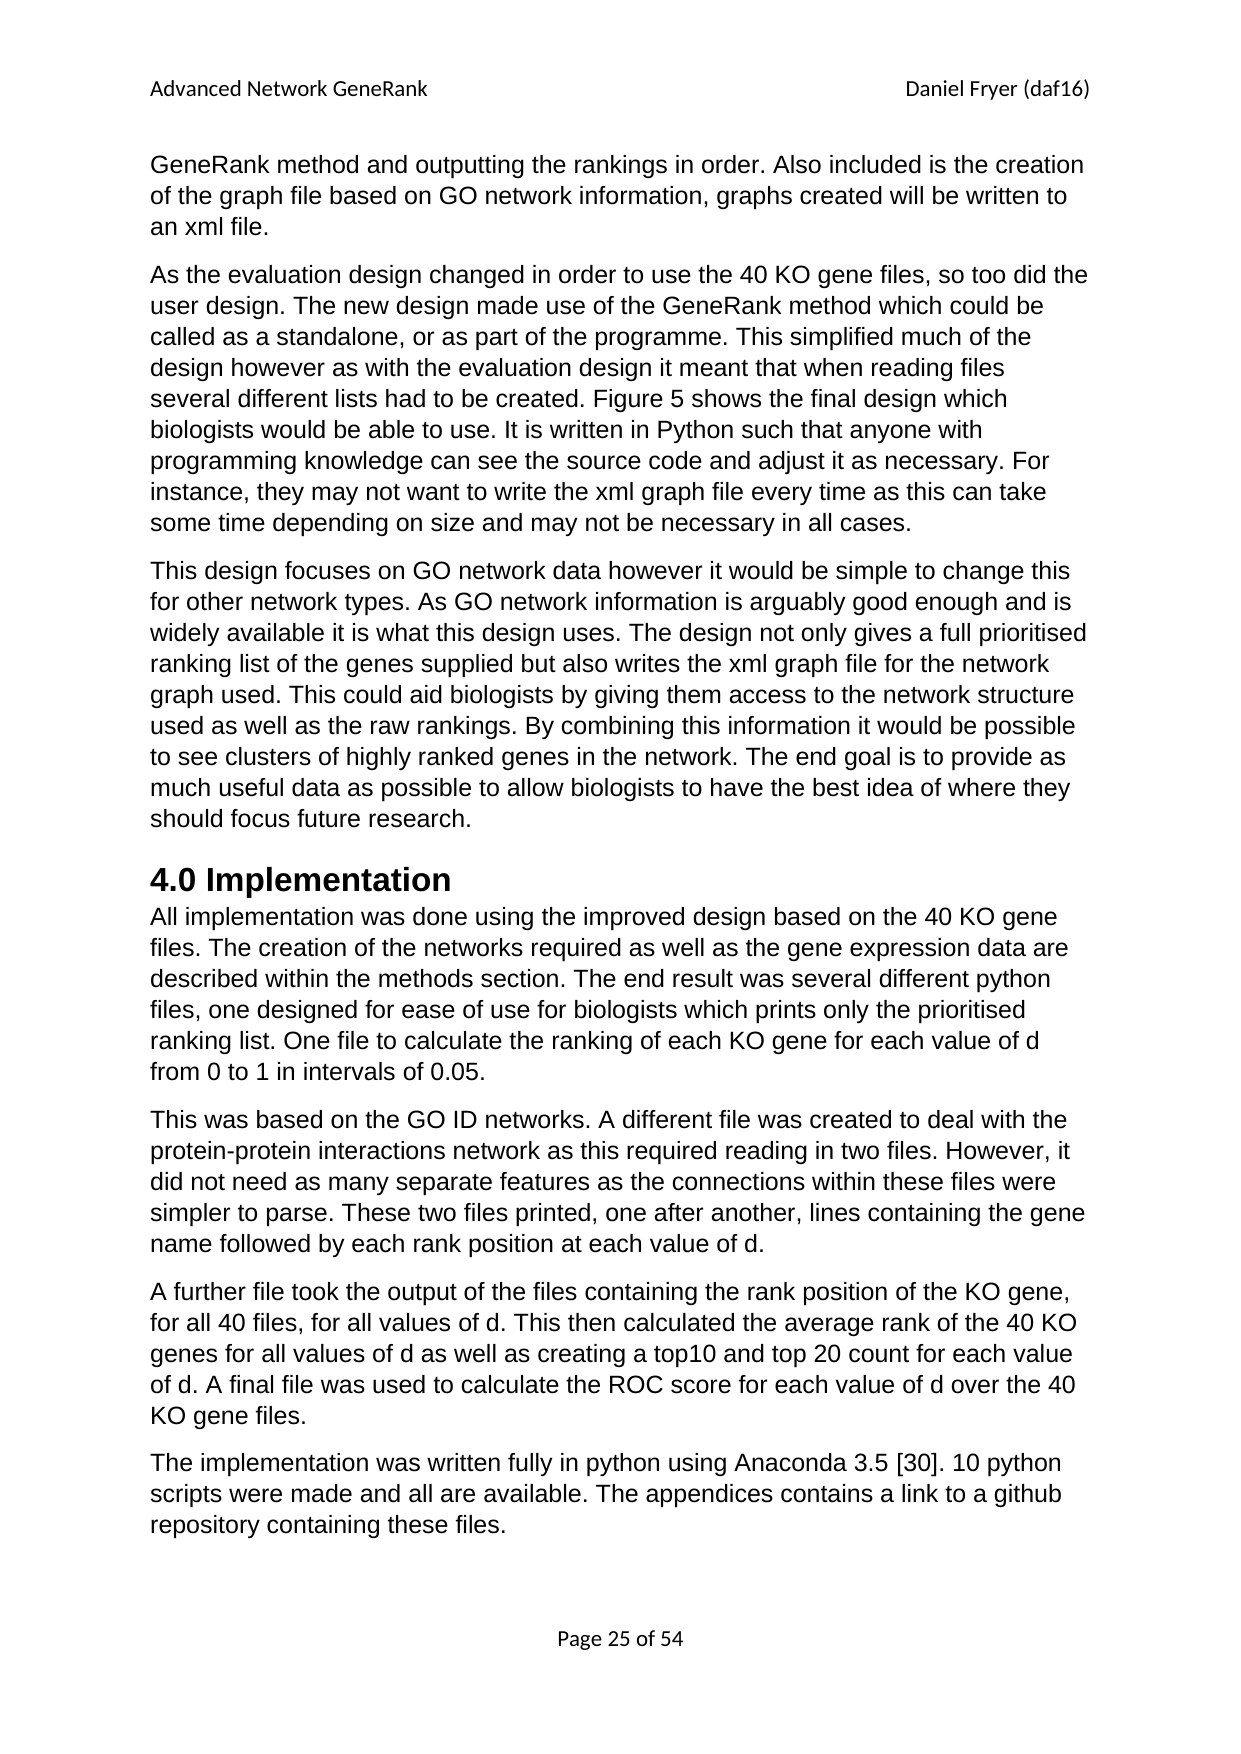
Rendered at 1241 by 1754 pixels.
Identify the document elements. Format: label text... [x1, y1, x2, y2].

text This was based on the GO ID networks. A different file was created to deal with the protein-protein interactions network as this required reading in two files. However, it did not need as many separate features as the connections within these files were simpler to parse. These two files printed, one after another, lines containing the gene name followed by each rank position at each value of d. [150, 1104, 1090, 1257]
text A further file took the output of the files containing the rank position of the KO gene, for all 40 files, for all values of d. This then calculated the average rank of the 40 KO genes for all values of d as well as creating a top10 and top 20 count for each value of d. A final file was used to calculate the ROC score for each value of d over the 40 KO gene files. [150, 1276, 1090, 1429]
text This design focuses on GO network data however it would be simple to change this for other network types. As GO network information is arguably good enough and is widely available it is what this design uses. The design not only gives a full prioritised ranking list of the genes supplied but also writes the xml graph file for the network graph used. This could aid biologists by giving them access to the network structure used as well as the raw rankings. By combining this information it would be possible to see clusters of highly ranked genes in the network. The end goal is to provide as much useful data as possible to allow biologists to have the best idea of where they should focus future research. [150, 556, 1090, 833]
text All implementation was done using the improved design based on the 40 KO gene files. The creation of the networks required as well as the gene expression data are described within the methods section. The end result was several different python files, one designed for ease of use for biologists which prints only the prioritised ranking list. One file to calculate the ranking of each KO gene for each value of d from 0 to 1 in intervals of 0.05. [150, 902, 1090, 1086]
text As the evaluation design changed in order to use the 40 KO gene files, so too did the user design. The new design made use of the GeneRank method which could be called as a standalone, or as part of the programme. This simplified much of the design however as with the evaluation design it meant that when reading files several different lists had to be created. Figure 5 shows the final design which biologists would be able to use. It is written in Python such that anyone with programming knowledge can see the source code and adjust it as necessary. For instance, they may not want to write the xml graph file every time as this can take some time depending on size and may not be necessary in all cases. [150, 260, 1090, 537]
subtitle 4.0 Implementation [150, 860, 1090, 899]
text The implementation was written fully in python using Anaconda 3.5. 10 python scripts were made and all are available. The appendices contains a link to a github repository containing these files. [150, 1448, 1090, 1539]
